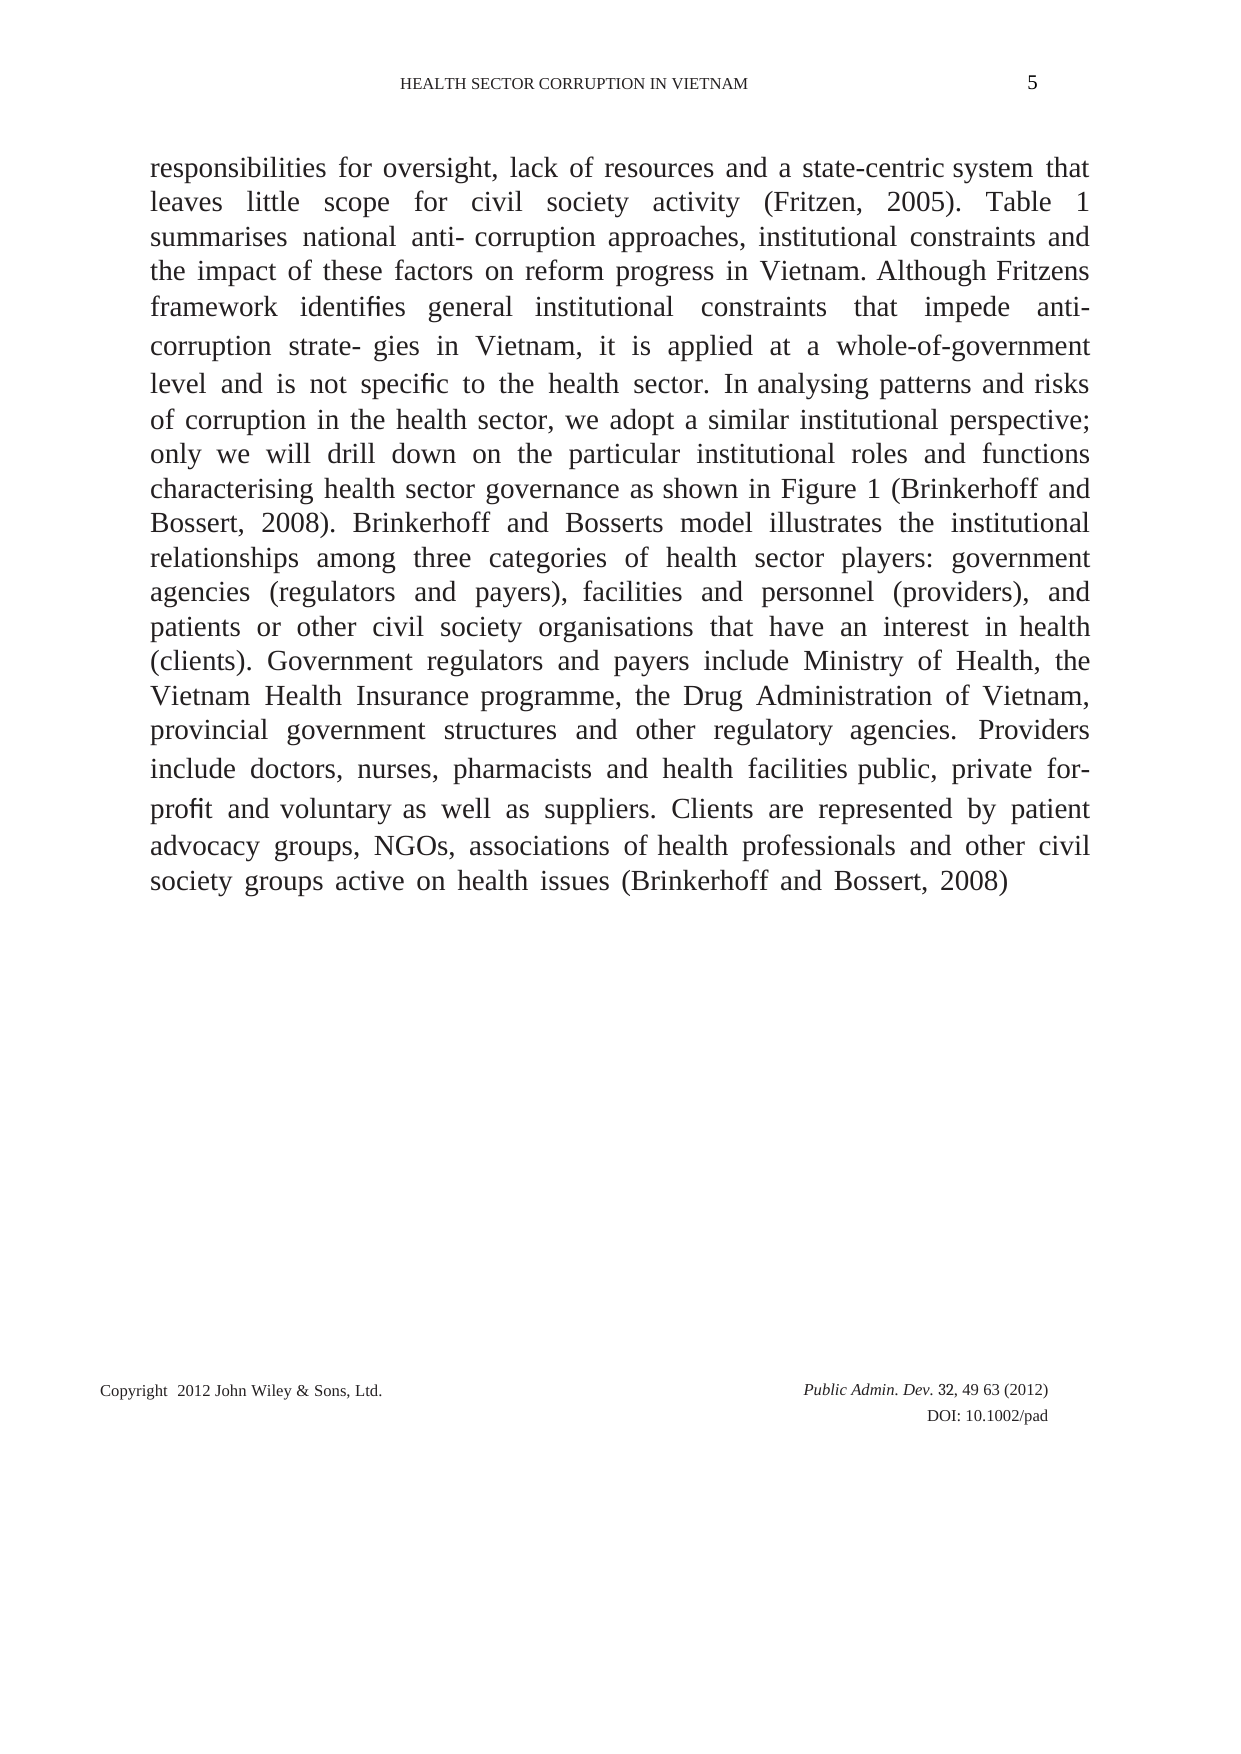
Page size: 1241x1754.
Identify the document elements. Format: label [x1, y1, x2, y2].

text [150, 150, 1090, 896]
